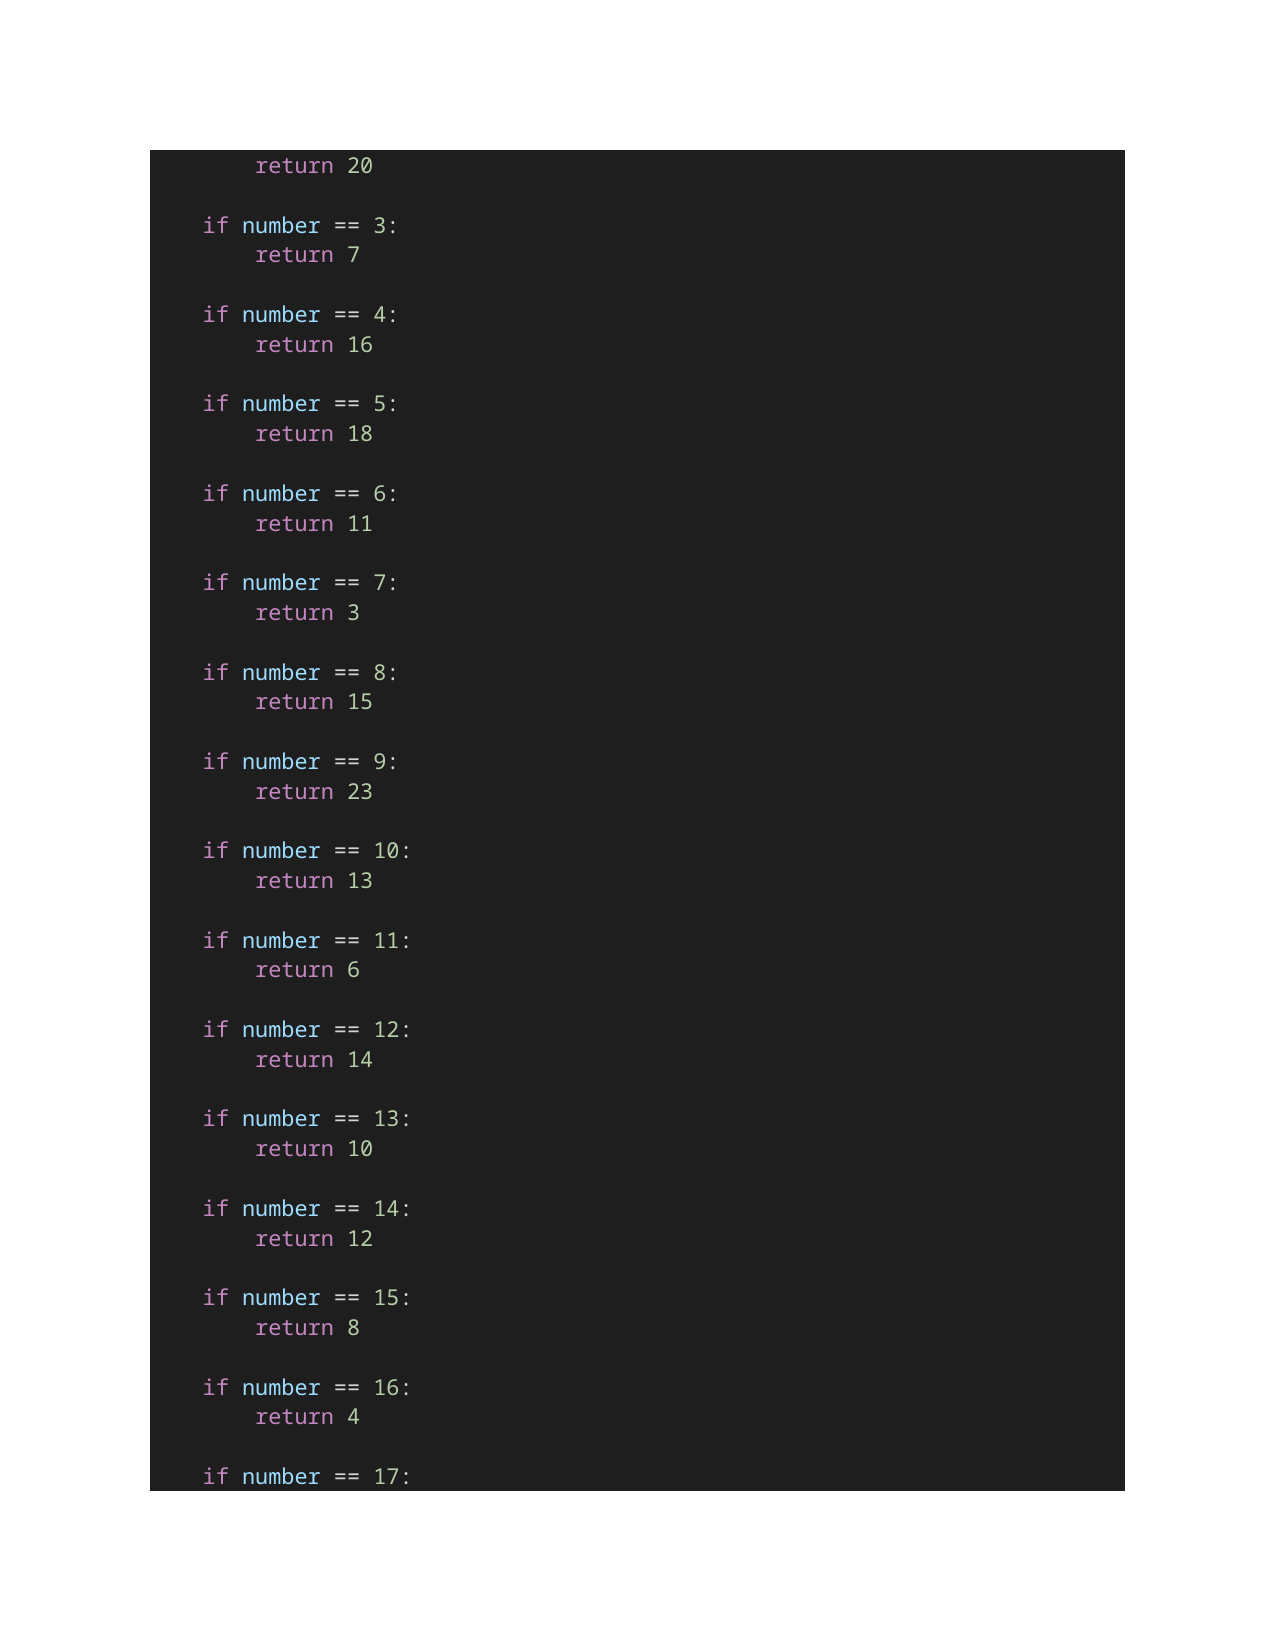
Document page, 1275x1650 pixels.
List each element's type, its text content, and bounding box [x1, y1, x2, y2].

text return 16 [150, 329, 1125, 358]
text return 3 [150, 597, 1125, 627]
text return 11 [150, 507, 1125, 537]
text if number == 6: [150, 478, 1125, 507]
text if number == 7: [150, 567, 1125, 597]
text if number == 11: [150, 924, 1125, 954]
text return 23 [150, 776, 1125, 805]
text return 20 [150, 150, 1125, 180]
text if number == 17: [150, 1461, 1125, 1491]
text return 10 [150, 1133, 1125, 1163]
text return 13 [150, 865, 1125, 895]
text if number == 12: [150, 1014, 1125, 1044]
text if number == 9: [150, 746, 1125, 776]
text if number == 8: [150, 656, 1125, 686]
text if number == 10: [150, 835, 1125, 865]
text if number == 3: [150, 209, 1125, 239]
text return 8 [150, 1312, 1125, 1342]
text if number == 16: [150, 1371, 1125, 1401]
text if number == 5: [150, 388, 1125, 418]
text return 14 [150, 1044, 1125, 1073]
text if number == 14: [150, 1193, 1125, 1222]
text if number == 15: [150, 1282, 1125, 1312]
text return 7 [150, 239, 1125, 269]
text return 12 [150, 1222, 1125, 1252]
text return 18 [150, 418, 1125, 448]
text if number == 13: [150, 1103, 1125, 1133]
text return 4 [150, 1401, 1125, 1431]
text return 15 [150, 686, 1125, 716]
text if number == 4: [150, 299, 1125, 329]
text return 6 [150, 954, 1125, 984]
